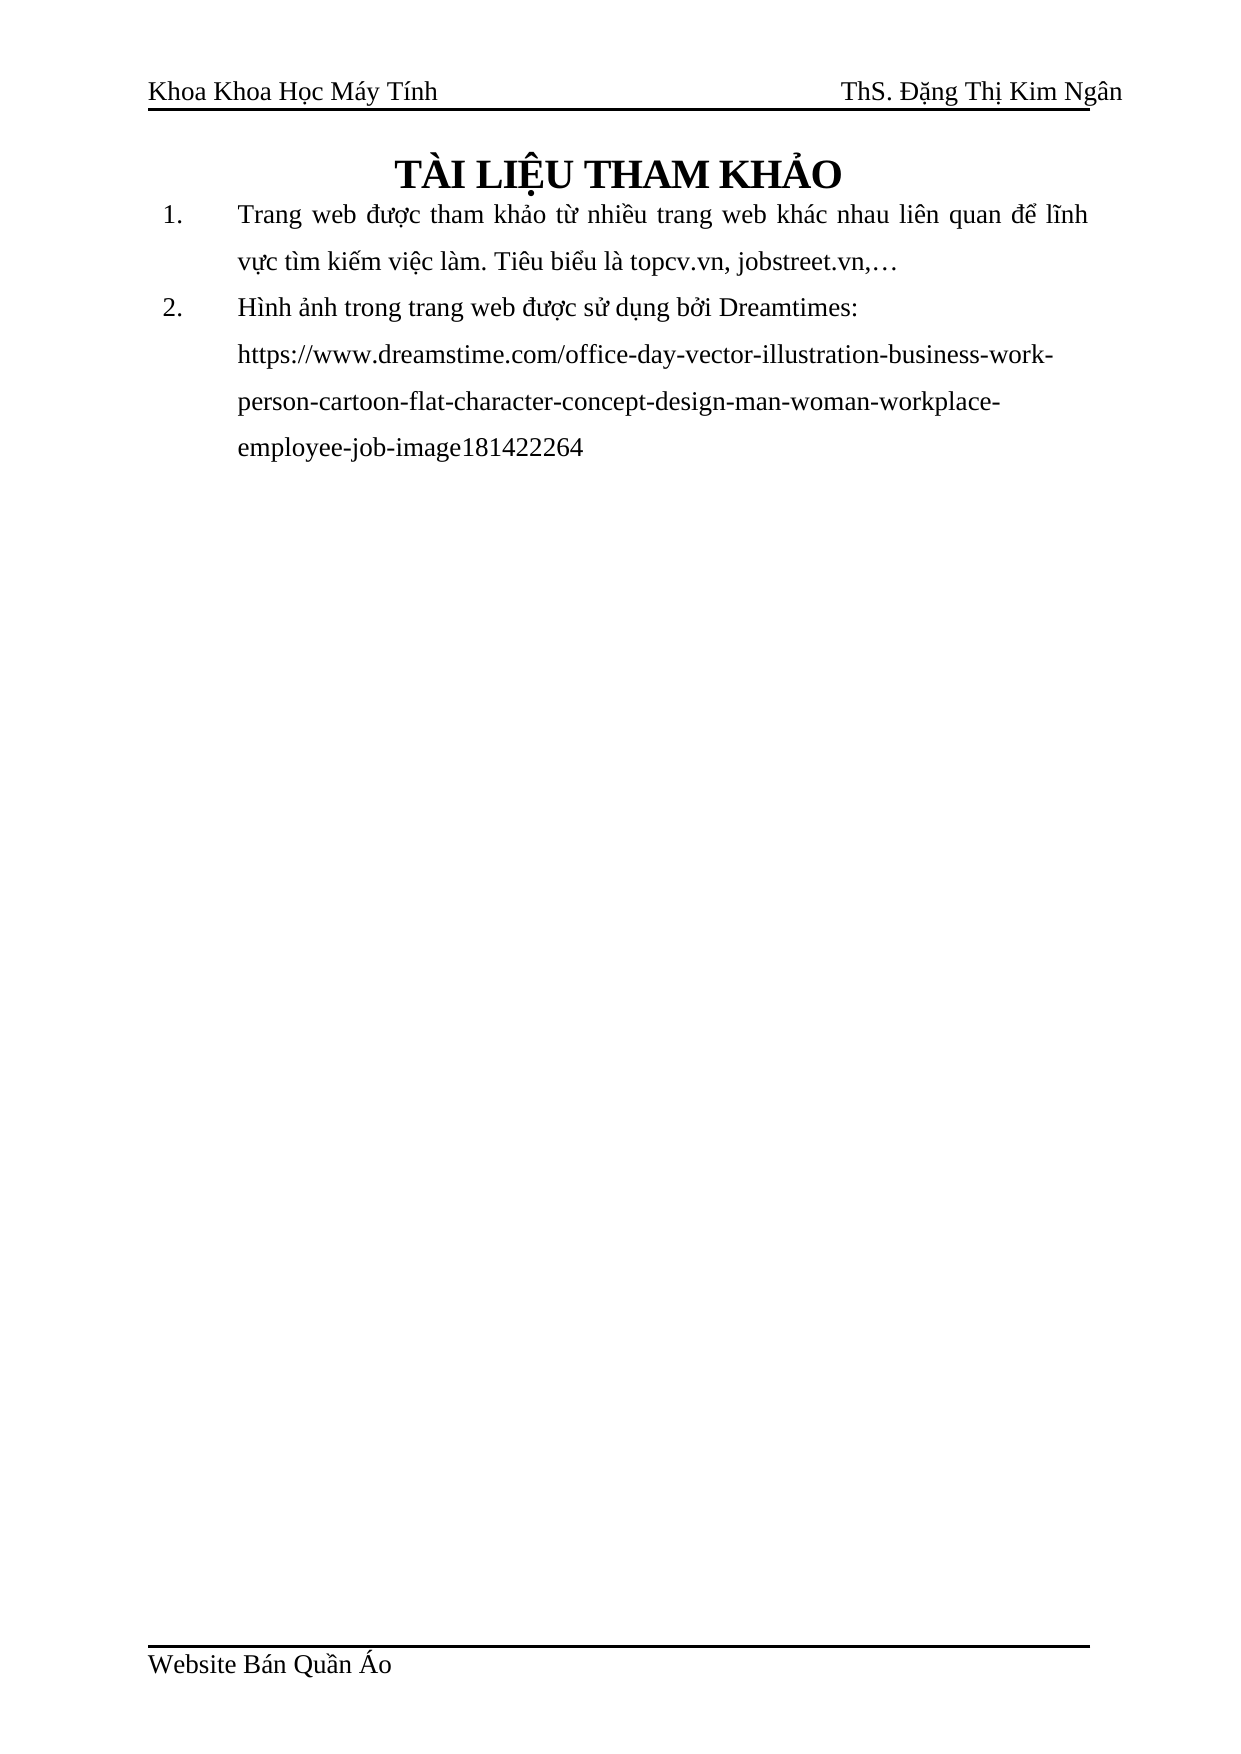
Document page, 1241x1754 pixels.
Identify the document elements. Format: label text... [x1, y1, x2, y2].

list https://www.dreamstime.com/office-day-vector-illustration-business-work-person-cartoon-flat-character-concept-design-man-woman-workplace-employee-job-image181422264 [237, 338, 1090, 462]
list Hình ảnh trong trang web được sử dụng bởi Dreamtimes: [162, 291, 1090, 322]
list Trang web được tham khảo từ nhiều trang web khác nhau liên quan để lĩnh vực tìm kiếm việc làm. Tiêu biểu là topcv.vn, jobstreet.vn,… [162, 198, 1090, 276]
title TÀI LIỆU THAM KHẢO [148, 150, 1090, 198]
